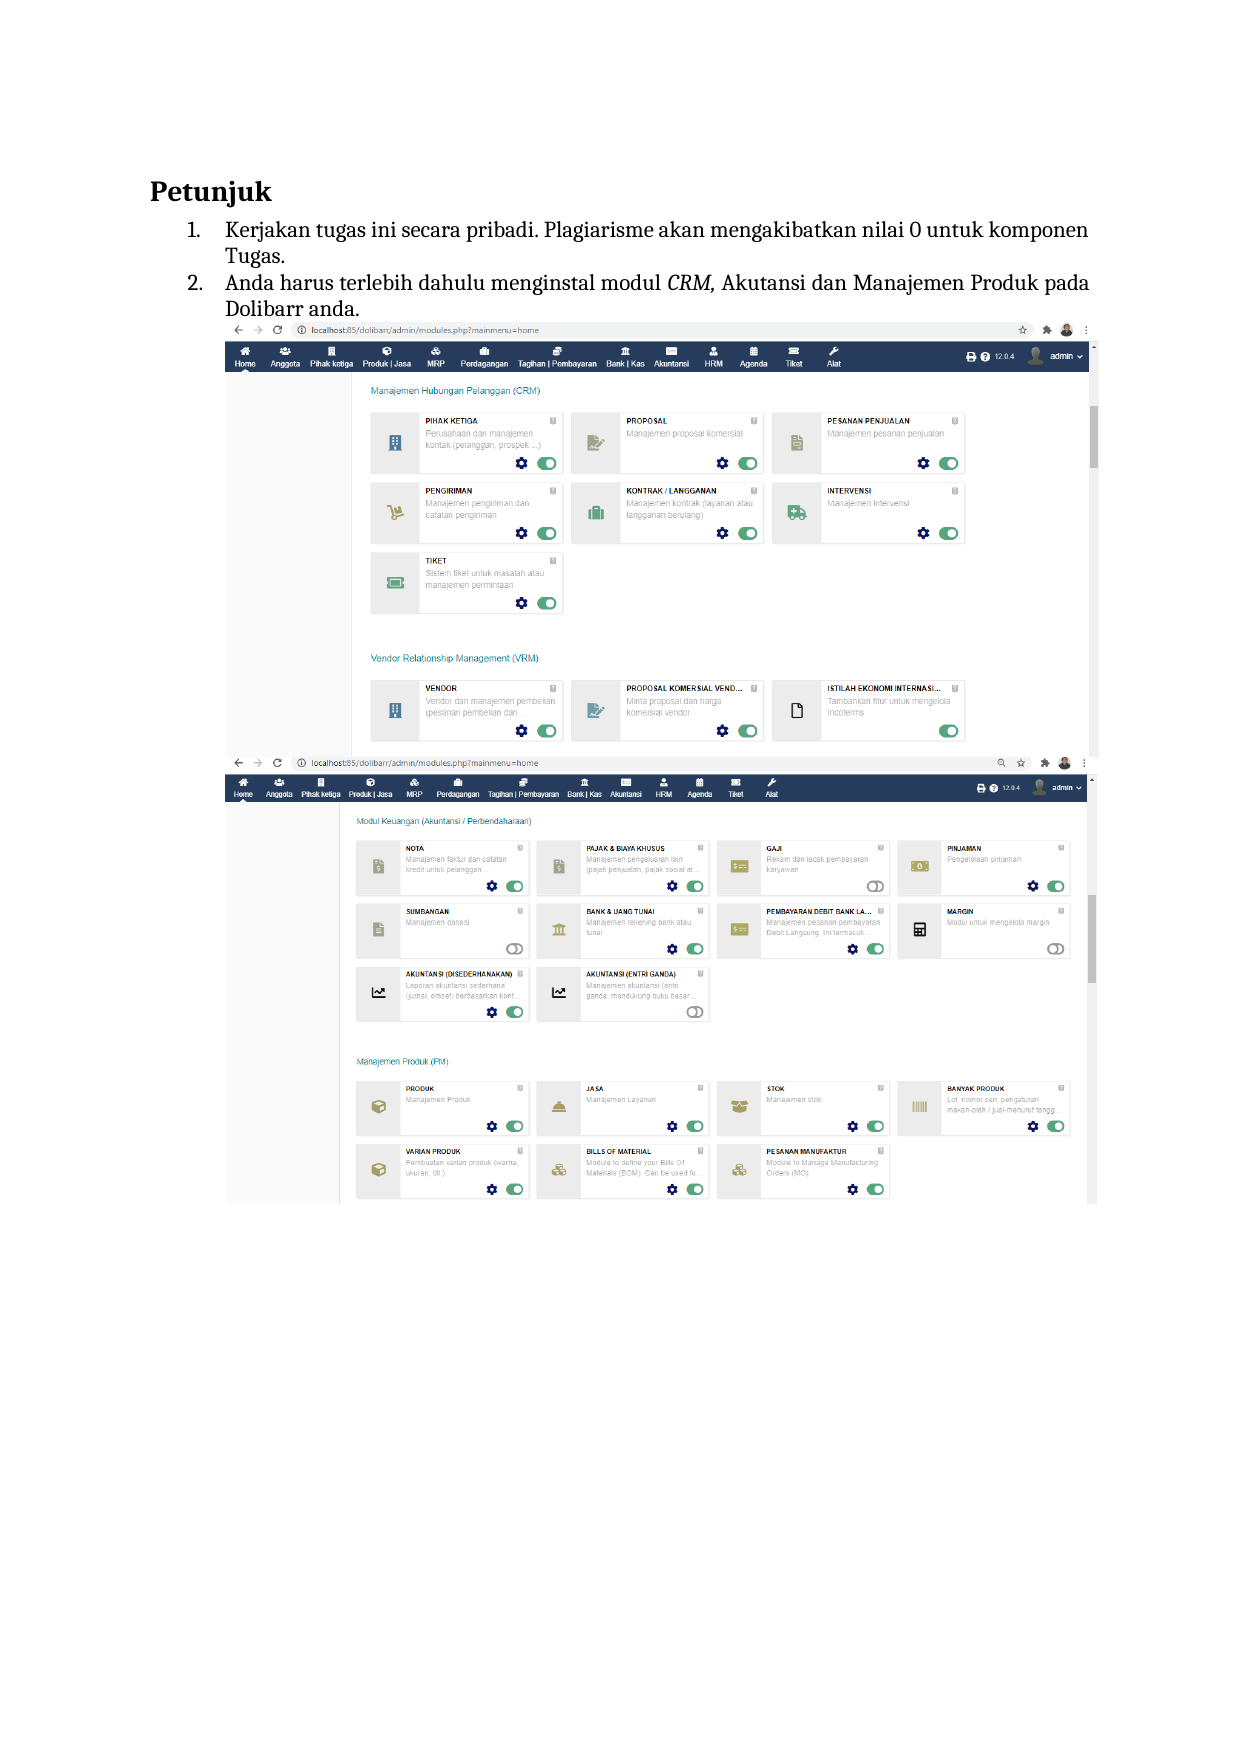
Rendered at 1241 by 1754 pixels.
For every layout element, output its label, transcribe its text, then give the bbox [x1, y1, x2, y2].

list Anda harus terlebih dahulu menginstal modul CRM, Akutansi dan Manajemen Produk pada Dolibarr anda. [187, 269, 1090, 322]
list Kerjakan tugas ini secara pribadi. Plagiarisme akan mengakibatkan nilai 0 untuk komponen Tugas. [187, 217, 1090, 269]
subtitle Petunjuk [150, 175, 1090, 208]
picture [225, 322, 1099, 1204]
